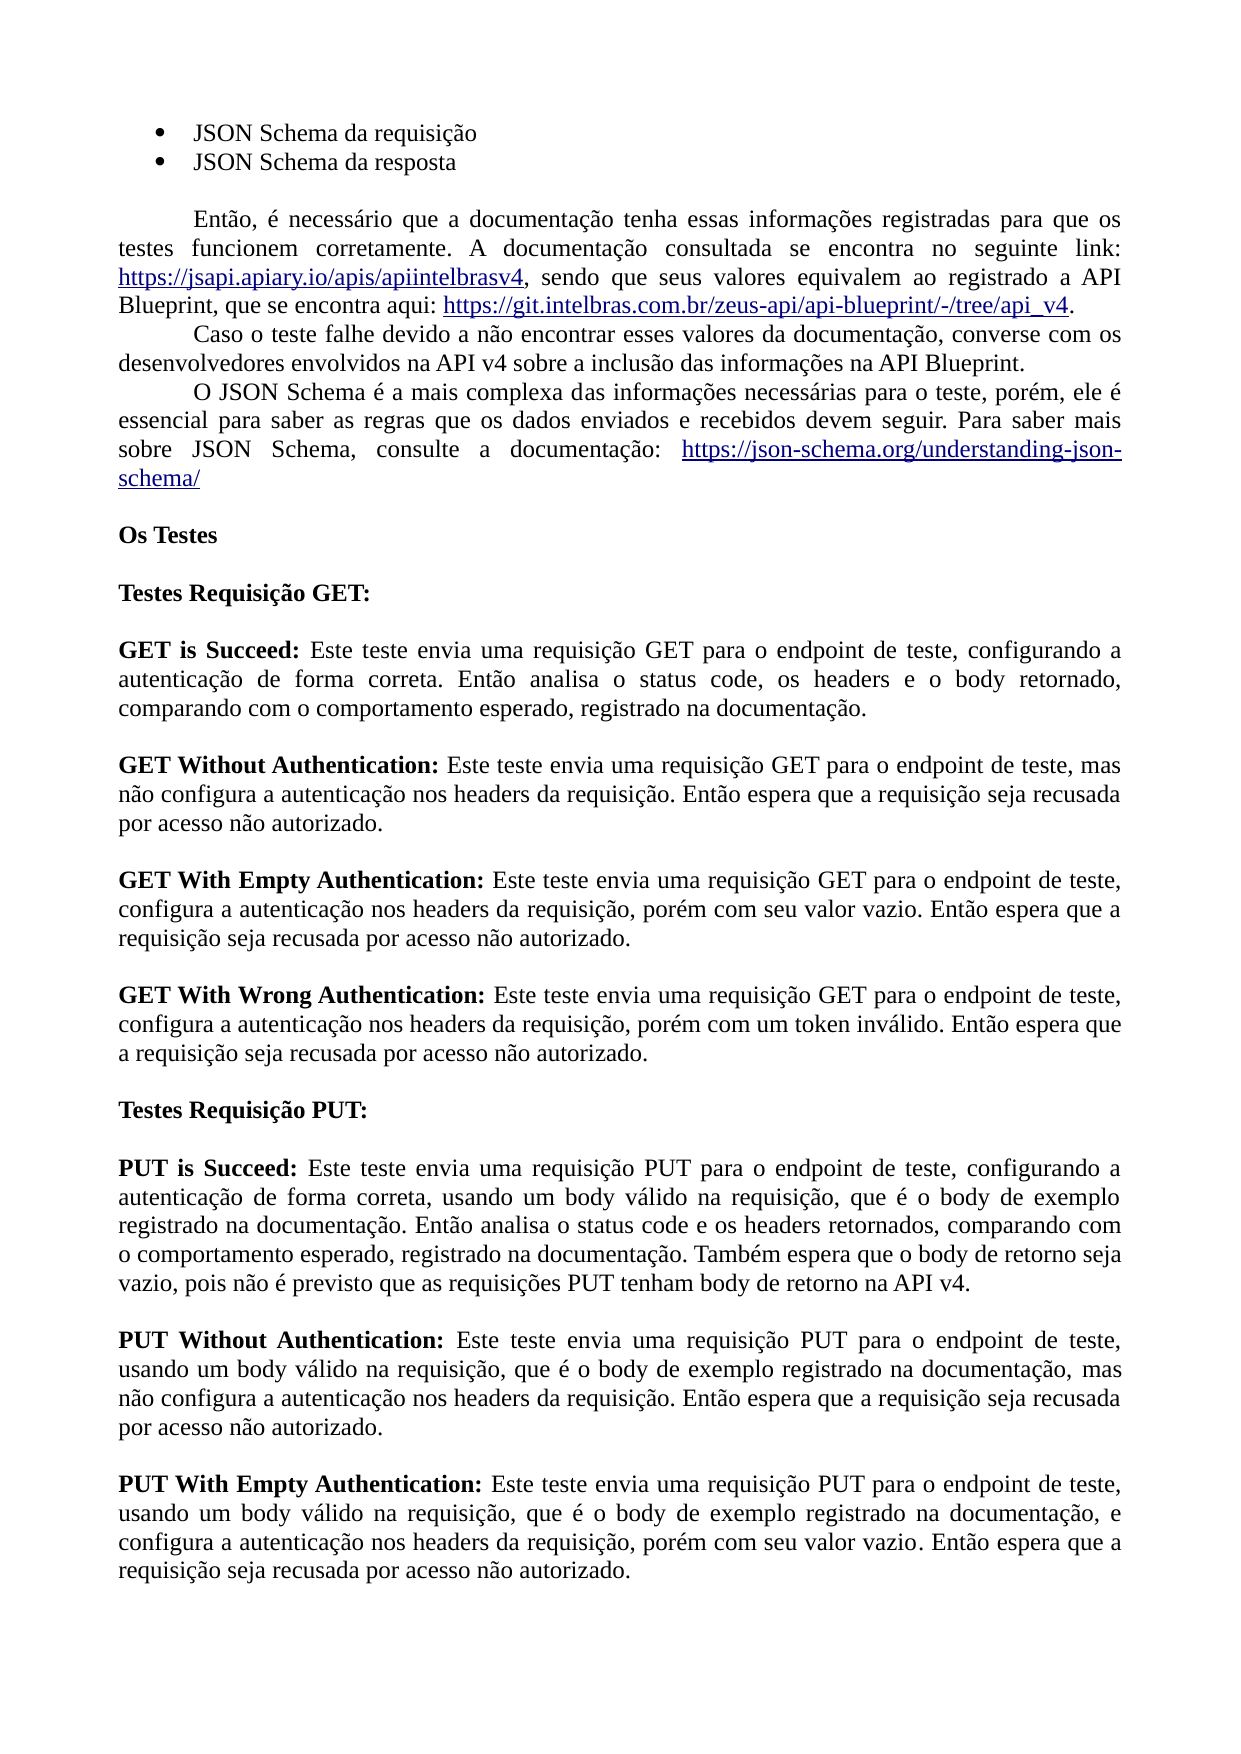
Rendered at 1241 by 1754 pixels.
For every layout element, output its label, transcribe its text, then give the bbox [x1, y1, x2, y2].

text PUT is Succeed: Este teste envia uma requisição PUT para o endpoint de teste, configurando a autenticação de forma correta, usando um body válido na requisição, que é o body de exemplo registrado na documentação. Então analisa o status code e os headers retornados, comparando com o comportamento esperado, registrado na documentação. Também espera que o body de retorno seja vazio, pois não é previsto que as requisições PUT tenham body de retorno na API v4. [118, 1153, 1122, 1297]
text PUT With Empty Authentication: Este teste envia uma requisição PUT para o endpoint de teste, usando um body válido na requisição, que é o body de exemplo registrado na documentação, e configura a autenticação nos headers da requisição, porém com seu valor vazio. Então espera que a requisição seja recusada por acesso não autorizado. [118, 1469, 1122, 1584]
text Então, é necessário que a documentação tenha essas informações registradas para que os testes funcionem corretamente. A documentação consultada se encontra no seguinte link: https://jsapi.apiary.io/apis/apiintelbrasv4, sendo que seus valores equivalem ao registrado a API Blueprint, que se encontra aqui: https://git.intelbras.com.br/zeus-api/api-blueprint/-/tree/api_v4. [118, 204, 1122, 319]
text GET With Wrong Authentication: Este teste envia uma requisição GET para o endpoint de teste, configura a autenticação nos headers da requisição, porém com um token inválido. Então espera que a requisição seja recusada por acesso não autorizado. [118, 981, 1122, 1067]
text Testes Requisição GET: [118, 578, 1122, 607]
text O JSON Schema é a mais complexa das informações necessárias para o teste, porém, ele é essencial para saber as regras que os dados enviados e recebidos devem seguir. Para saber mais sobre JSON Schema, consulte a documentação: https://json-schema.org/understanding-json-schema/ [118, 377, 1122, 492]
text GET Without Authentication: Este teste envia uma requisição GET para o endpoint de teste, mas não configura a autenticação nos headers da requisição. Então espera que a requisição seja recusada por acesso não autorizado. [118, 751, 1122, 837]
list JSON Schema da requisição [156, 118, 1122, 147]
text GET With Empty Authentication: Este teste envia uma requisição GET para o endpoint de teste, configura a autenticação nos headers da requisição, porém com seu valor vazio. Então espera que a requisição seja recusada por acesso não autorizado. [118, 866, 1122, 952]
text Testes Requisição PUT: [118, 1096, 1122, 1124]
text Caso o teste falhe devido a não encontrar esses valores da documentação, converse com os desenvolvedores envolvidos na API v4 sobre a inclusão das informações na API Blueprint. [118, 319, 1122, 377]
list JSON Schema da resposta [156, 147, 1122, 176]
text Os Testes [118, 521, 1122, 549]
text GET is Succeed: Este teste envia uma requisição GET para o endpoint de teste, configurando a autenticação de forma correta. Então analisa o status code, os headers e o body retornado, comparando com o comportamento esperado, registrado na documentação. [118, 636, 1122, 722]
text PUT Without Authentication: Este teste envia uma requisição PUT para o endpoint de teste, usando um body válido na requisição, que é o body de exemplo registrado na documentação, mas não configura a autenticação nos headers da requisição. Então espera que a requisição seja recusada por acesso não autorizado. [118, 1326, 1122, 1441]
